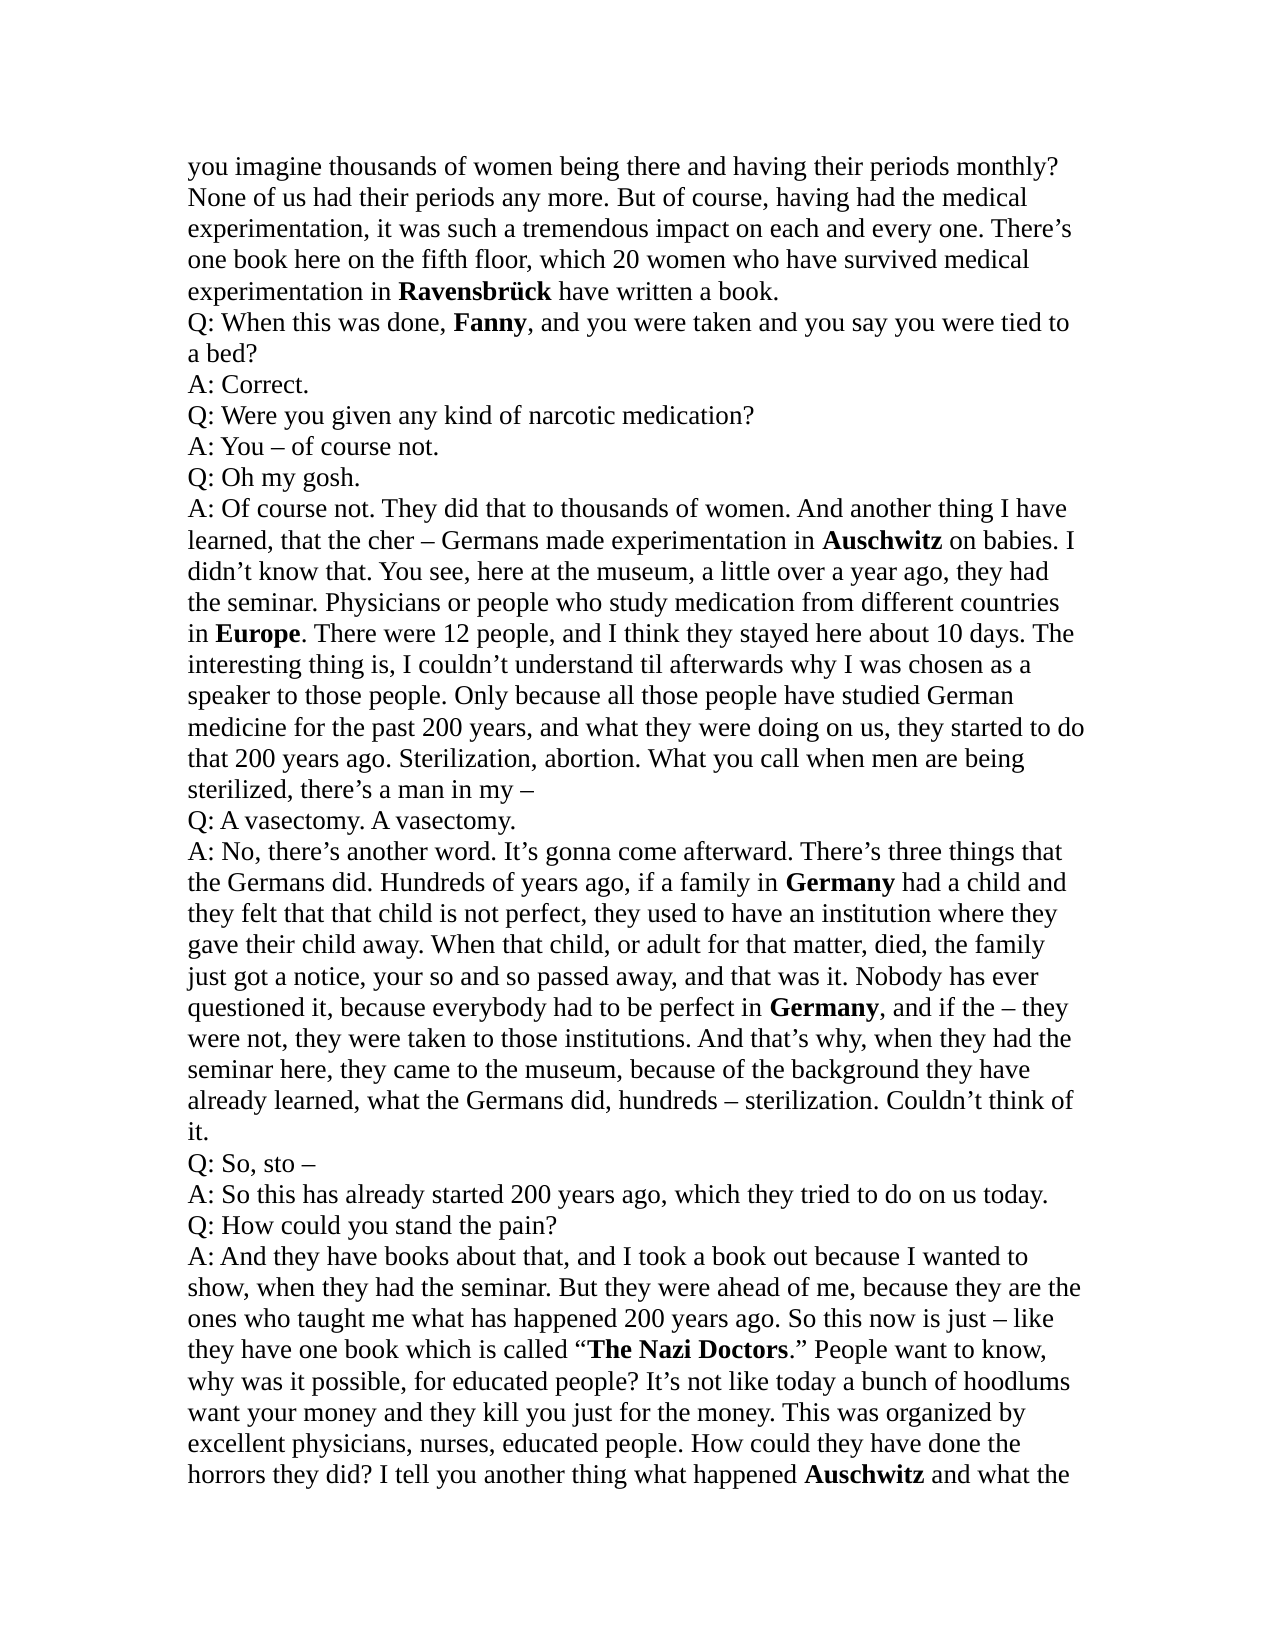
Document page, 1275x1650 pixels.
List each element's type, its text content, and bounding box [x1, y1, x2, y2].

text Q: When this was done, Fanny, and you were taken and you say you were tied to a bed? [187, 742, 1087, 804]
text A: – and one woman who has survived was telling the same thing I was telling you, what has happened to those five women. So this was recorded and people talk about it. I was sitting in front the TV and I couldn’t believe that other people are hearing the things we went through, because don’t forget, I was still very young. And in between I already had the medical experimentation. Because while we were checked if we had lice, Mengele was his visit always, and he picked one or two or how many he want at each time. And one of his visits, I was picked. And I was taken, tied to a bed, things were taken from me, which I still don’t know what parts were taken. Another thing, which I didn’t mention before, a month after we were in Auschwitz, none of the women had their periods any more, because, can you imagine thousands of women being there and having their periods monthly? None of us had their periods any more. But of course, having had the medical experimentation, it was such a tremendous impact on each and every one. There’s one book here on the fifth floor, which 20 women who have survived medical experimentation in Ravensbrück have written a book. [187, 274, 1087, 742]
text Q: A vasectomy. A vasectomy. [187, 1240, 1087, 1271]
text Q: And you had to stand and see this. [187, 150, 1087, 181]
text A: Of course not. They did that to thousands of women. And another thing I have learned, that the cher – Germans made experimentation in Auschwitz on babies. I didn’t know that. You see, here at the museum, a little over a year ago, they had the seminar. Physicians or people who study medication from different countries in Europe. There were 12 people, and I think they stayed here about 10 days. The interesting thing is, I couldn’t understand til afterwards why I was chosen as a speaker to those people. Only because all those people have studied German medicine for the past 200 years, and what they were doing on us, they started to do that 200 years ago. Sterilization, abortion. What you call when men are being sterilized, there’s a man in my – [187, 929, 1087, 1240]
text A: Correct. [187, 804, 1087, 835]
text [187, 1271, 1087, 1489]
text A: You – of course not. [187, 866, 1087, 897]
text Q: This is the educational channel. [187, 243, 1087, 274]
text A: Everybody had to stand and watch those people die. It’s interesting that not too long ago, on channel 26, they were showing – [187, 181, 1087, 243]
text Q: Were you given any kind of narcotic medication? [187, 835, 1087, 866]
text Q: Oh my gosh. [187, 897, 1087, 929]
